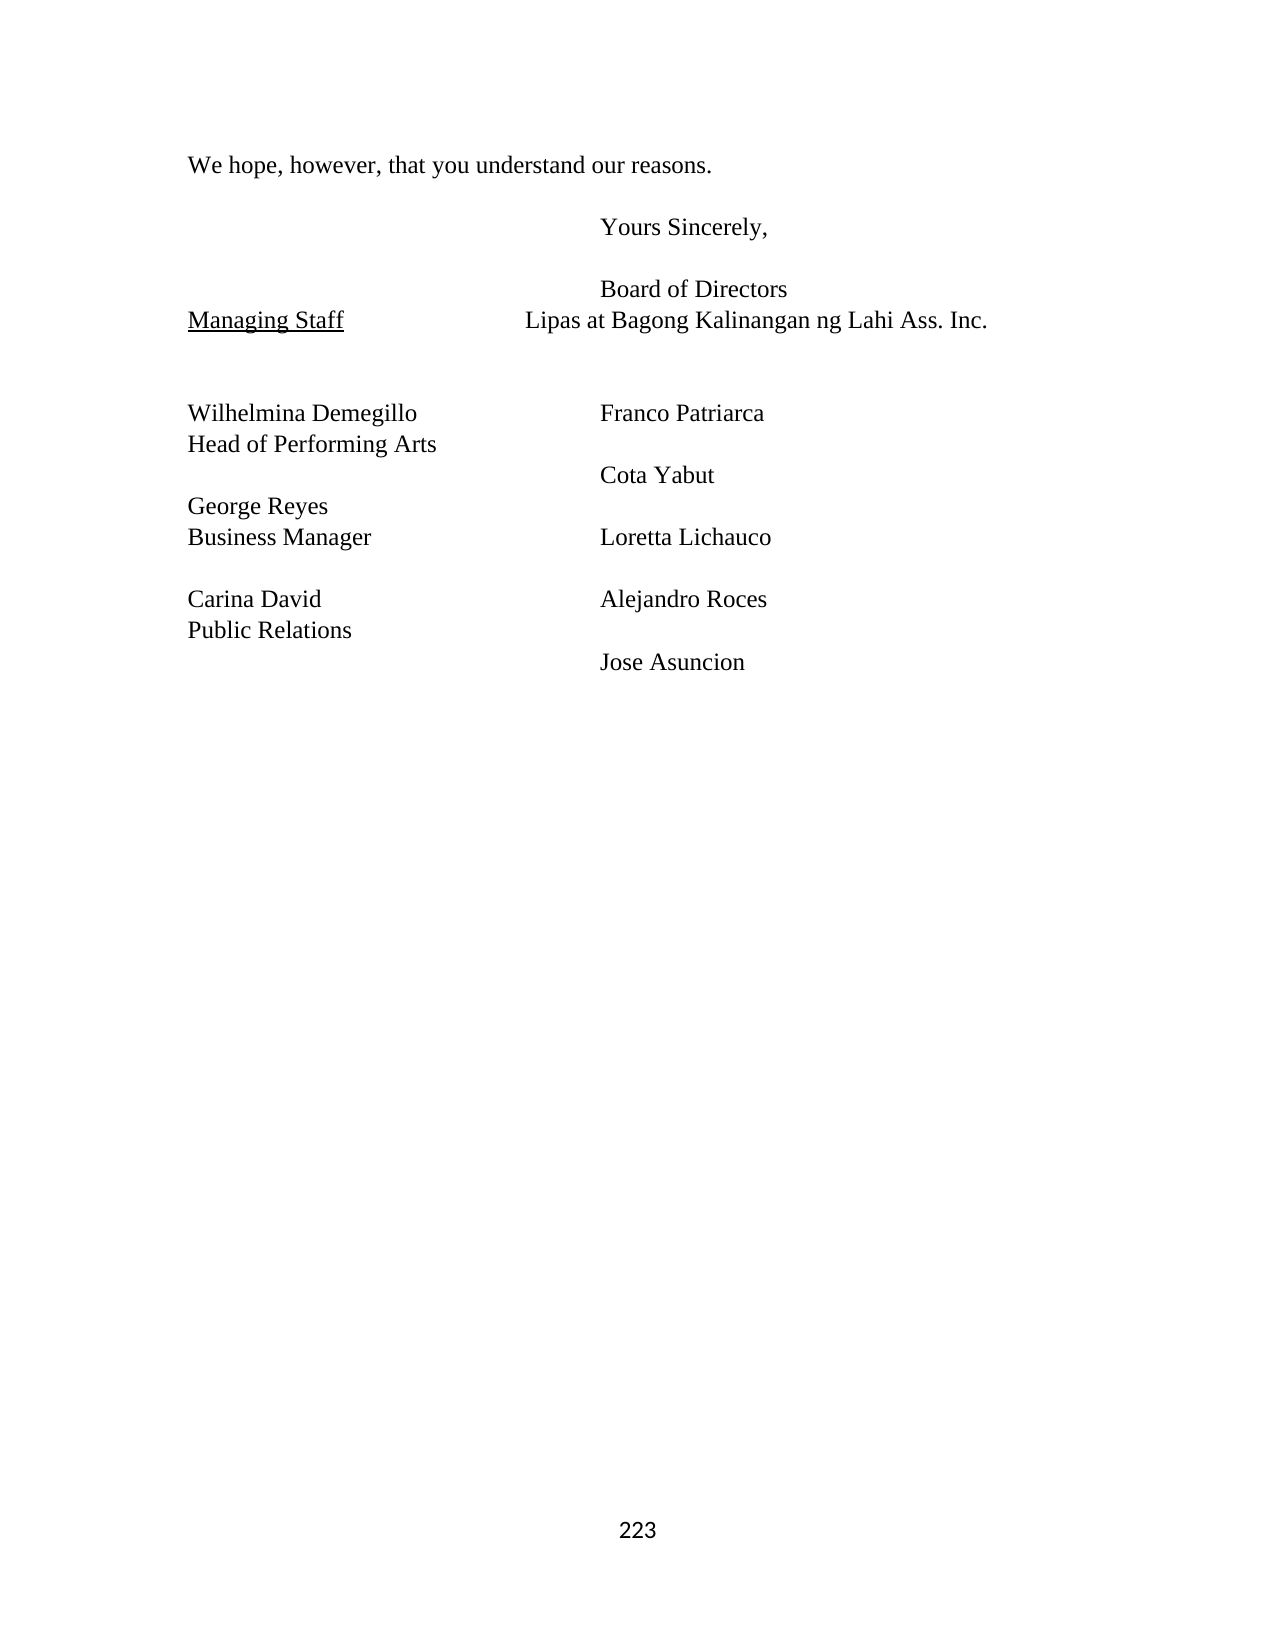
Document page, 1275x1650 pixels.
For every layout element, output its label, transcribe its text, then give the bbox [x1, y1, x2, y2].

text We hope, however, that you understand our reasons. [150, 150, 1125, 179]
text George Reyes [150, 491, 1125, 520]
text Wilhelmina Demegillo Franco Patriarca [150, 398, 1125, 427]
text Board of Directors [150, 274, 1125, 303]
text Public Relations [150, 616, 1125, 644]
text Yours Sincerely, [150, 212, 1125, 241]
text Head of Performing Arts [150, 429, 1125, 458]
text Managing Staff Lipas at Bagong Kalinangan ng Lahi Ass. Inc. [150, 305, 1125, 365]
text Cota Yabut [525, 460, 1125, 489]
text Jose Asuncion [525, 647, 1125, 675]
text Carina David Alejandro Roces [150, 584, 1125, 613]
text Business Manager Loretta Lichauco [150, 522, 1125, 551]
